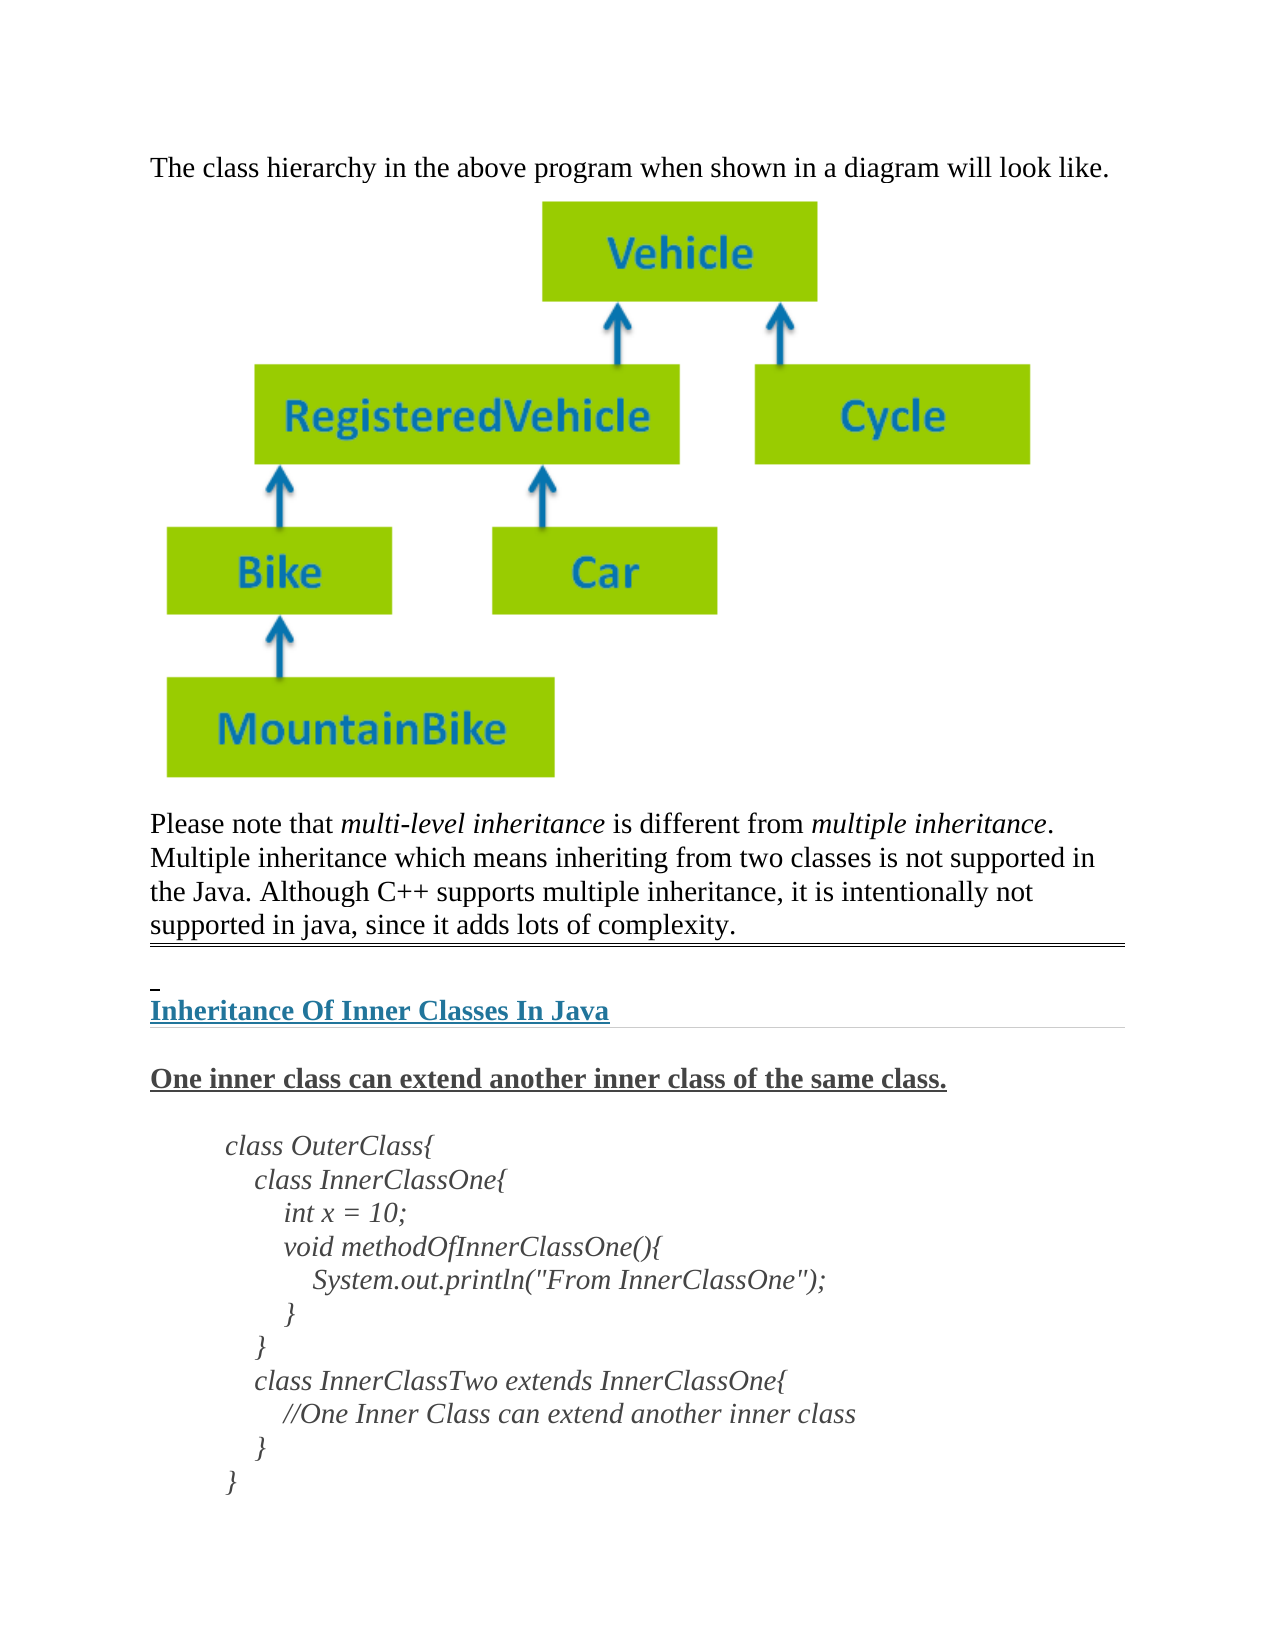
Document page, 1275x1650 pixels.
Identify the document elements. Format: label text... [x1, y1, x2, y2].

text } [225, 1296, 1125, 1329]
text One inner class can extend another inner class of the same class. [150, 1061, 1125, 1095]
text class InnerClassTwo extends InnerClassOne{ [225, 1363, 1125, 1397]
text } [225, 1464, 1125, 1497]
text class OuterClass{ [225, 1128, 1125, 1162]
text int x = 10; [225, 1195, 1125, 1229]
text void methodOfInnerClassOne(){ [225, 1229, 1125, 1262]
text } [225, 1430, 1125, 1464]
subtitle Inheritance Of Inner Classes In Java [150, 993, 1125, 1027]
text //One Inner Class can extend another inner class [225, 1397, 1125, 1430]
text } [225, 1329, 1125, 1363]
text class InnerClassOne{ [225, 1162, 1125, 1195]
text System.out.println("From InnerClassOne"); [225, 1262, 1125, 1296]
picture [150, 183, 1057, 801]
